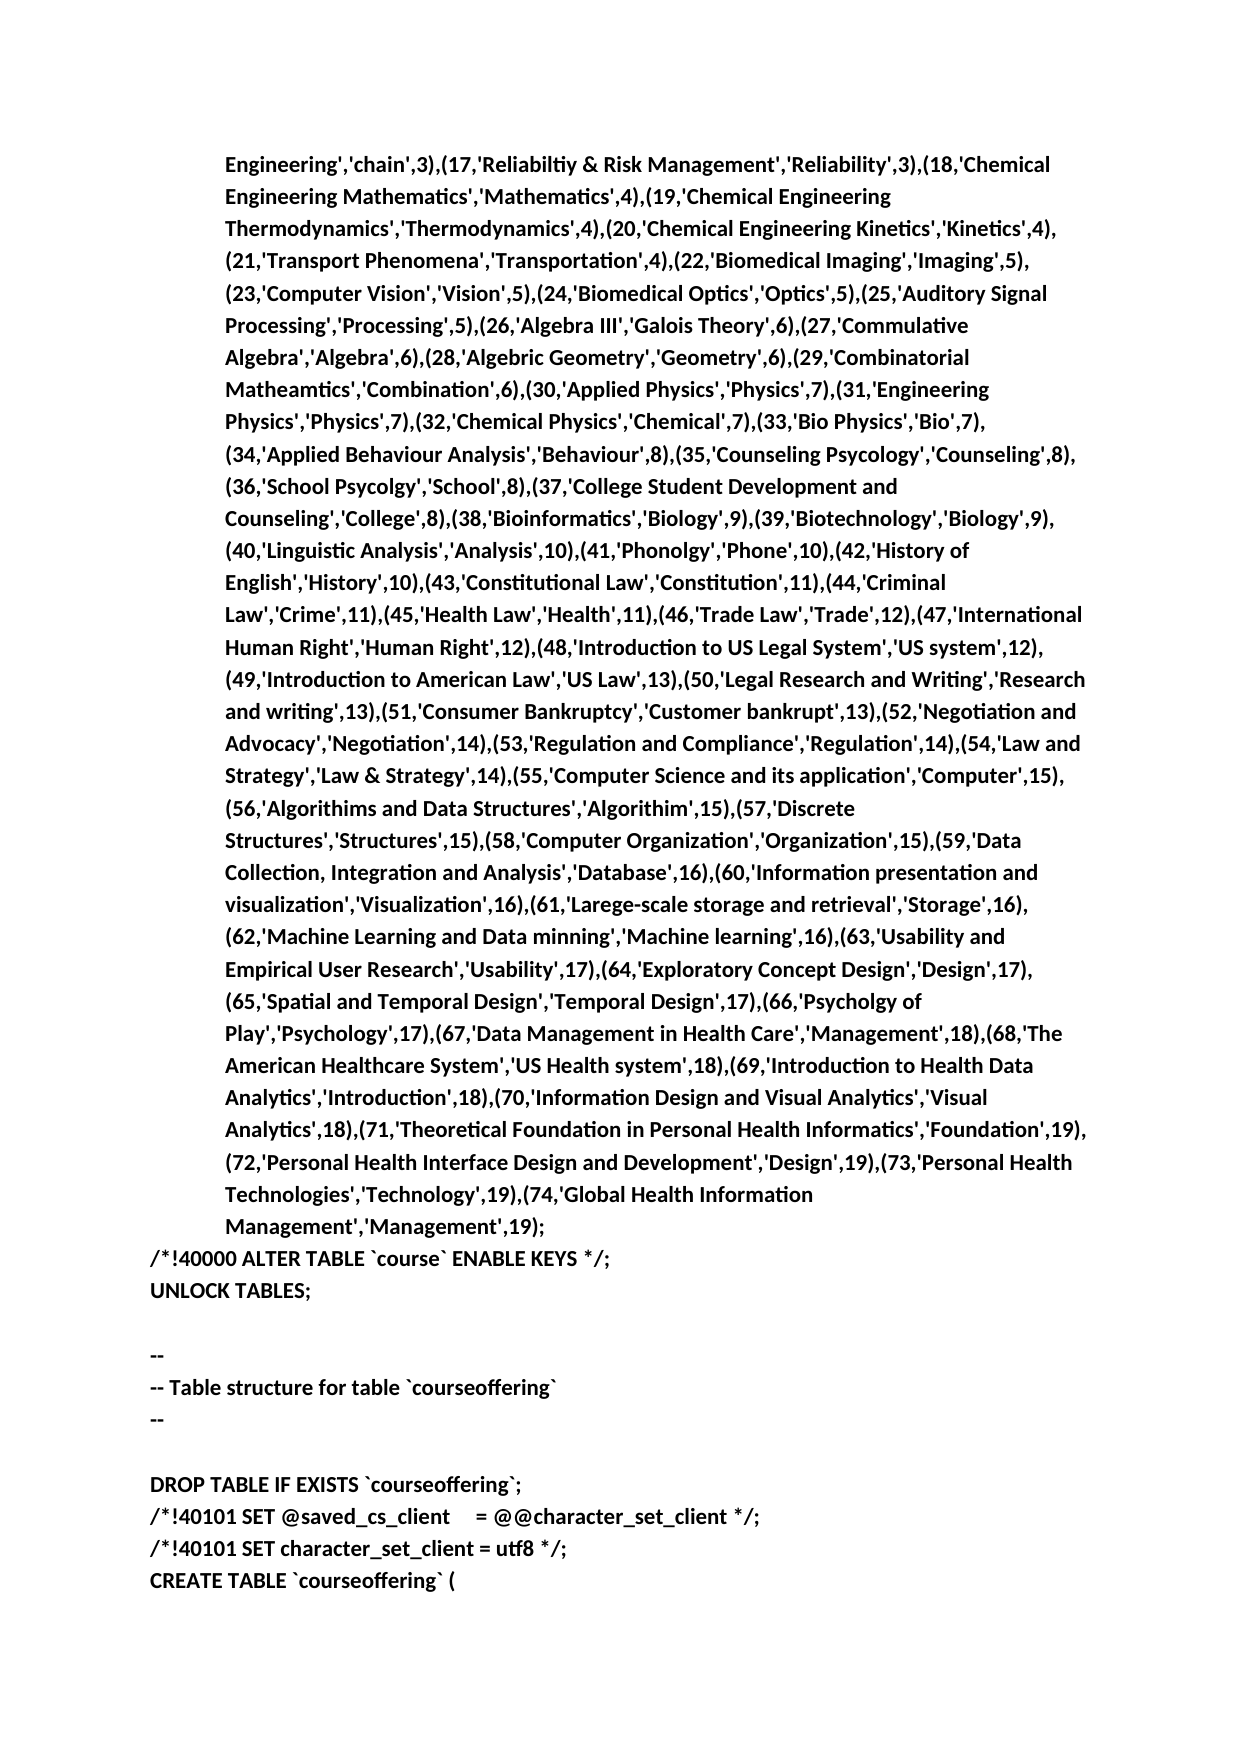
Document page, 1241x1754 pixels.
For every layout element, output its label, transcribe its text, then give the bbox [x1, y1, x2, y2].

list -- [150, 1405, 1090, 1433]
list CREATE TABLE `courseoffering` ( [150, 1566, 1090, 1594]
list /*!40101 SET @saved_cs_client = @@character_set_client */; [150, 1502, 1090, 1530]
list /*!40000 ALTER TABLE `course` ENABLE KEYS */; [150, 1244, 1090, 1272]
list -- Table structure for table `courseoffering` [150, 1373, 1090, 1401]
list -- [150, 1341, 1090, 1369]
list UNLOCK TABLES; [150, 1277, 1090, 1304]
list /*!40101 SET character_set_client = utf8 */; [150, 1534, 1090, 1562]
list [150, 150, 1090, 1240]
list DROP TABLE IF EXISTS `courseoffering`; [150, 1470, 1090, 1498]
